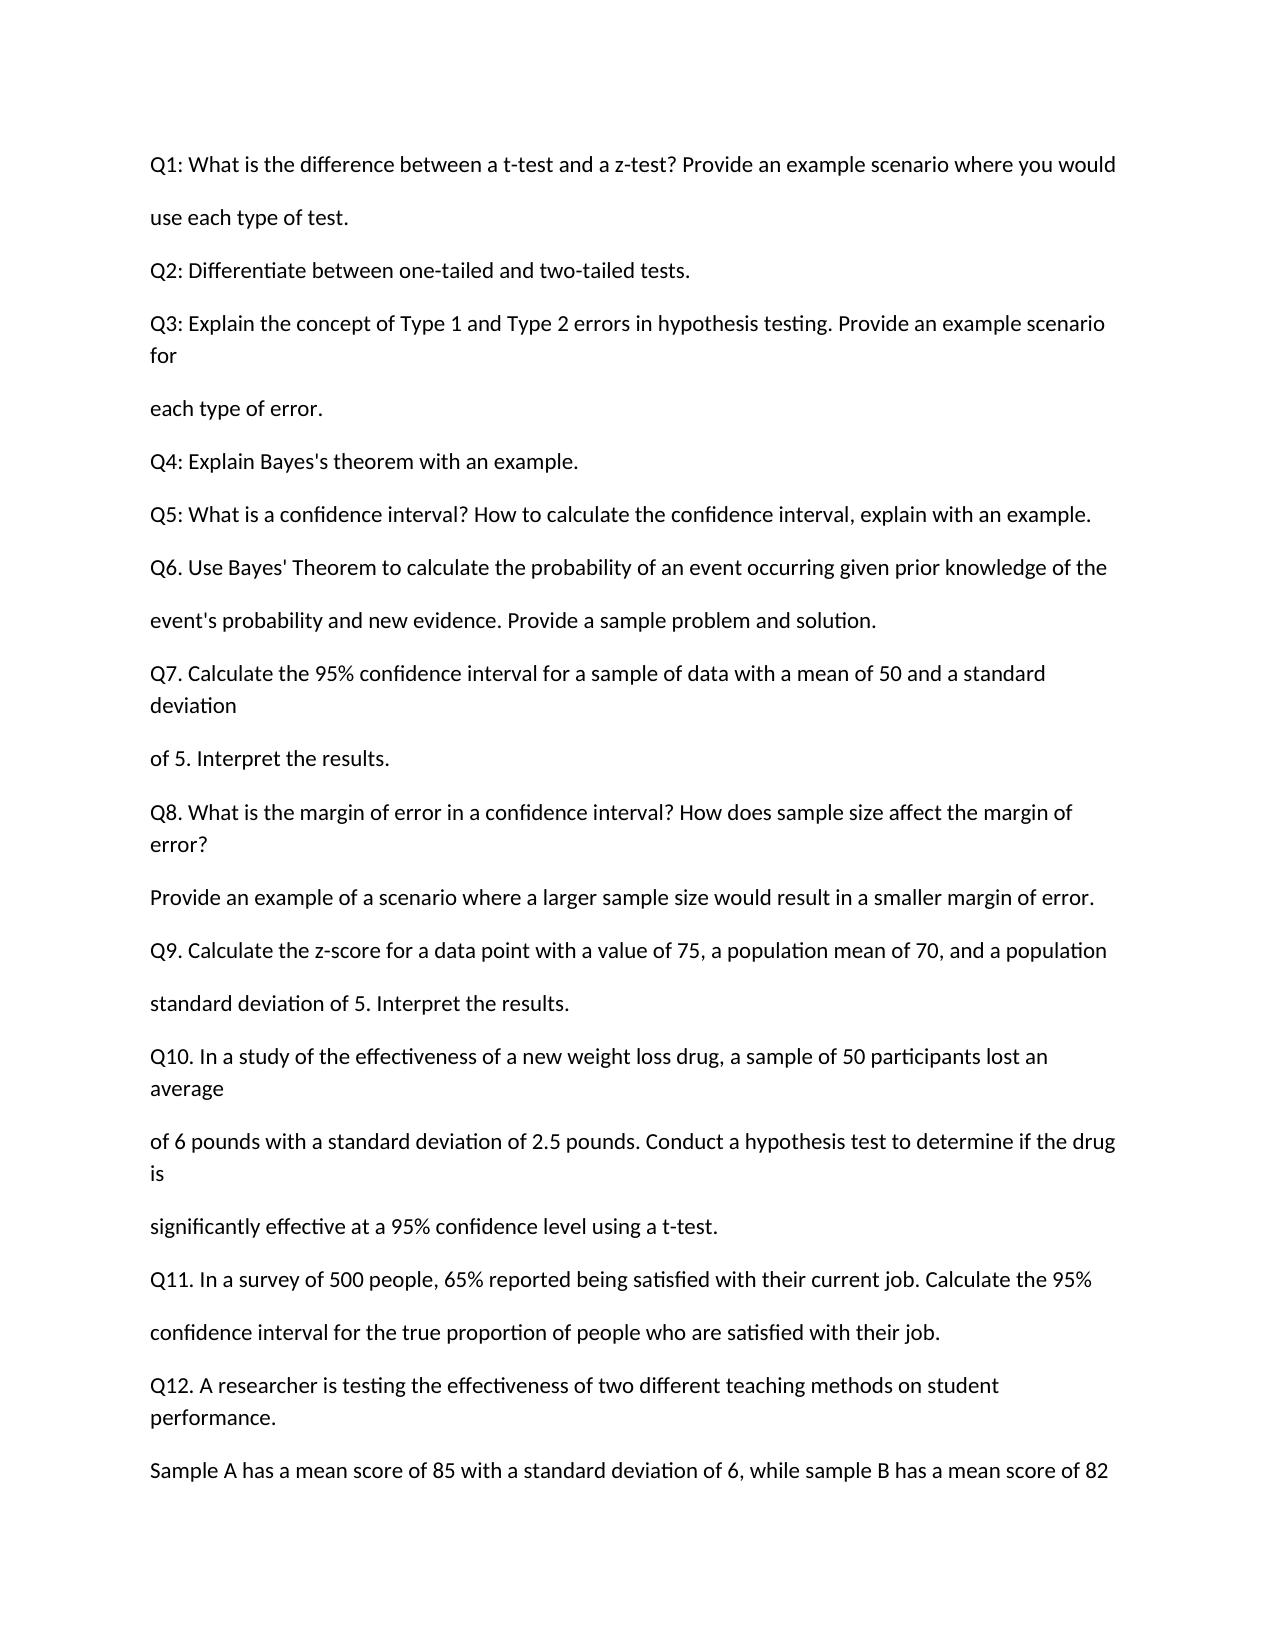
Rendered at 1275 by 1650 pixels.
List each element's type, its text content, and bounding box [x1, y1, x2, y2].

text of 5. Interpret the results. [150, 744, 1125, 773]
text Q3: Explain the concept of Type 1 and Type 2 errors in hypothesis testing. Provide an example scenario for [150, 309, 1125, 369]
text Q4: Explain Bayes's theorem with an example. [150, 447, 1125, 475]
text standard deviation of 5. Interpret the results. [150, 989, 1125, 1017]
text Q12. A researcher is testing the effectiveness of two different teaching methods on student performance. [150, 1371, 1125, 1432]
text significantly effective at a 95% confidence level using a t-test. [150, 1212, 1125, 1240]
text Q1: What is the difference between a t-test and a z-test? Provide an example scenario where you would [150, 150, 1125, 178]
text each type of error. [150, 394, 1125, 422]
text Q5: What is a confidence interval? How to calculate the confidence interval, explain with an example. [150, 500, 1125, 528]
text Q9. Calculate the z-score for a data point with a value of 75, a population mean of 70, and a population [150, 936, 1125, 964]
text Q10. In a study of the effectiveness of a new weight loss drug, a sample of 50 participants lost an average [150, 1042, 1125, 1102]
text Q7. Calculate the 95% confidence interval for a sample of data with a mean of 50 and a standard deviation [150, 659, 1125, 719]
text Sample A has a mean score of 85 with a standard deviation of 6, while sample B has a mean score of 82 [150, 1457, 1125, 1484]
text Q2: Differentiate between one-tailed and two-tailed tests. [150, 256, 1125, 284]
text Q11. In a survey of 500 people, 65% reported being satisfied with their current job. Calculate the 95% [150, 1265, 1125, 1293]
text event's probability and new evidence. Provide a sample problem and solution. [150, 606, 1125, 634]
text of 6 pounds with a standard deviation of 2.5 pounds. Conduct a hypothesis test to determine if the drug is [150, 1127, 1125, 1187]
text confidence interval for the true proportion of people who are satisfied with their job. [150, 1318, 1125, 1346]
text use each type of test. [150, 203, 1125, 231]
text Q6. Use Bayes' Theorem to calculate the probability of an event occurring given prior knowledge of the [150, 553, 1125, 581]
text Provide an example of a scenario where a larger sample size would result in a smaller margin of error. [150, 883, 1125, 911]
text Q8. What is the margin of error in a confidence interval? How does sample size affect the margin of error? [150, 798, 1125, 858]
